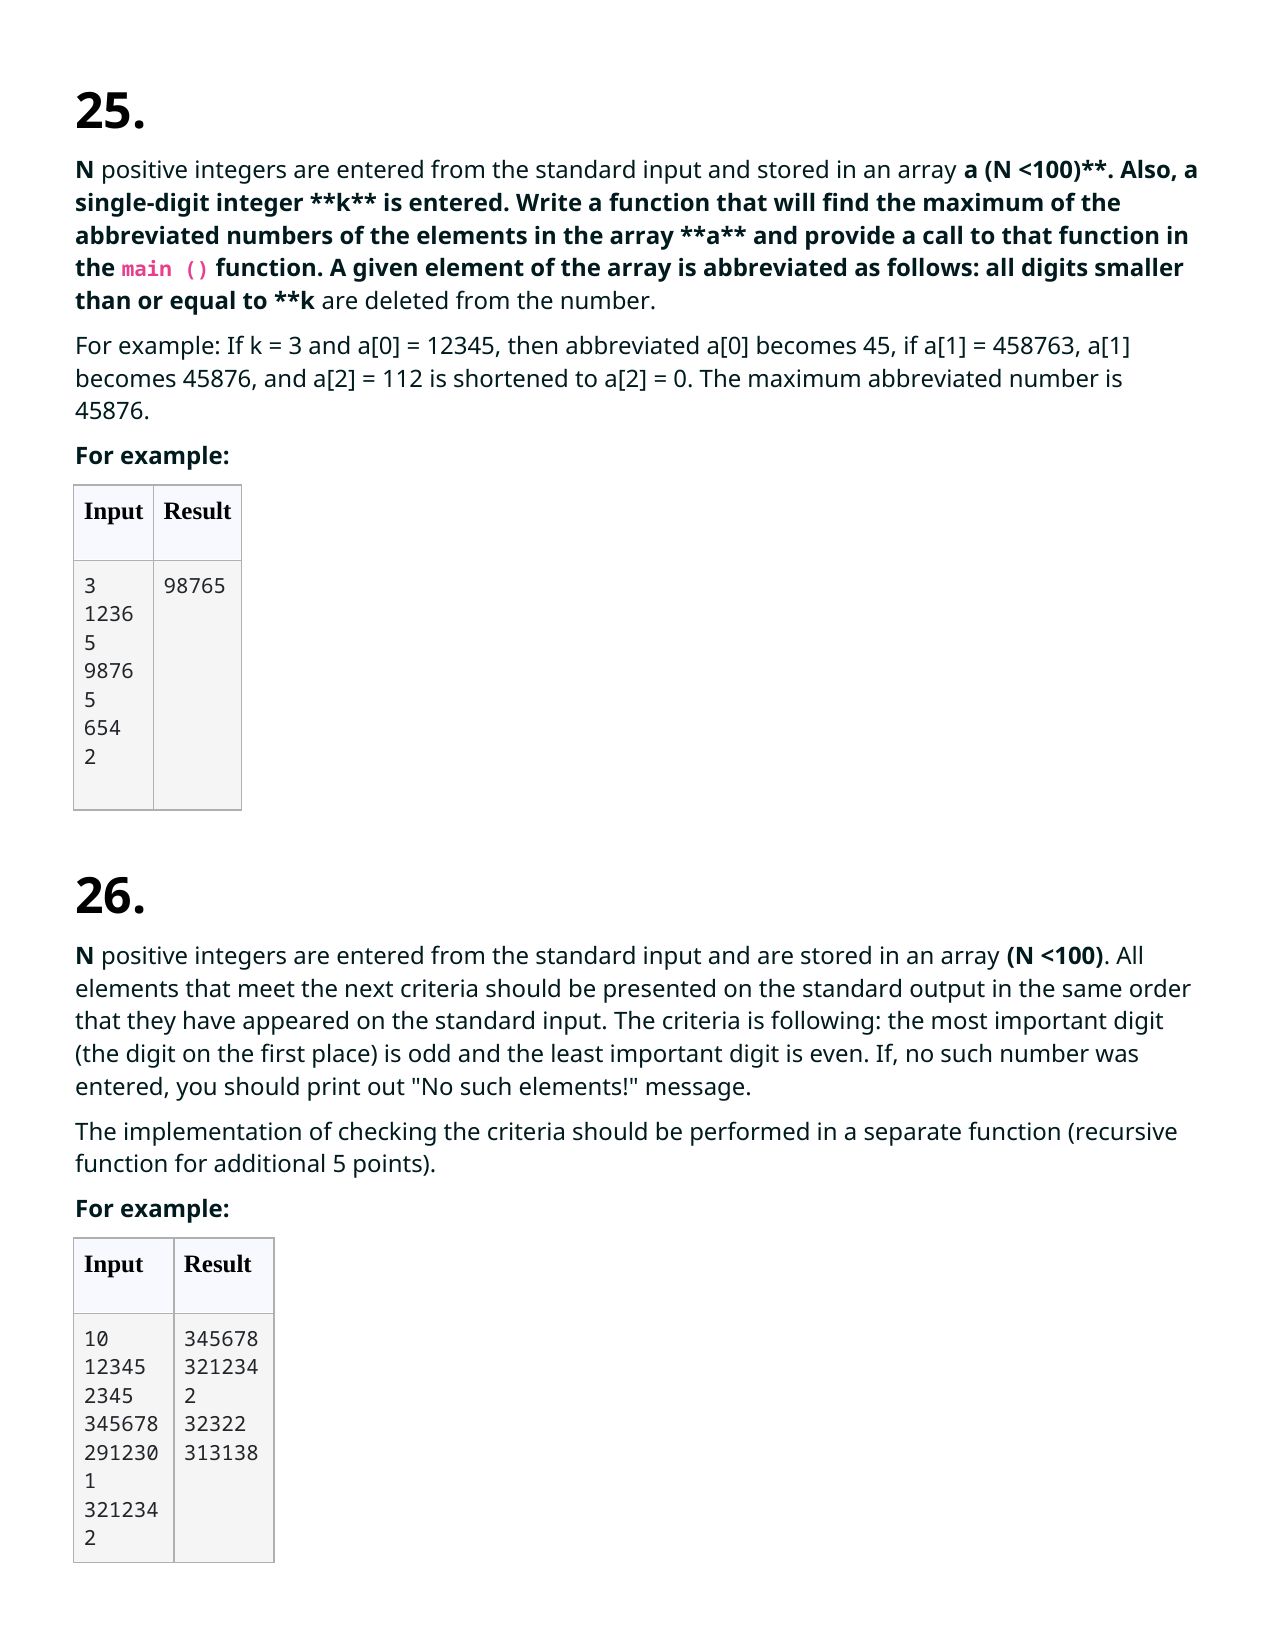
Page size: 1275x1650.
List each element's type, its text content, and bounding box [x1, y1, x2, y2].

table_cell 3 12365 98765 654 2 [74, 561, 153, 809]
text N positive integers are entered from the standard input and stored in an array a (N <100)**. Also, a single-digit integer **k** is entered. Write a function that will find the maximum of the abbreviated numbers of the elements in the array **a** and provide a call to that function in the main () function. A given element of the array is abbreviated as follows: all digits smaller than or equal to **k are deleted from the number. [75, 153, 1200, 316]
text For example: [75, 439, 1200, 472]
table_header Input [74, 1239, 173, 1312]
table_cell 345678 3212342 32322 313138 [175, 1314, 273, 1562]
table_header Result [154, 486, 241, 559]
text For example: [75, 1192, 1200, 1225]
text N positive integers are entered from the standard input and are stored in an array (N <100). All elements that meet the next criteria should be presented on the standard output in the same order that they have appeared on the standard input. The criteria is following: the most important digit (the digit on the first place) is odd and the least important digit is even. If, no such number was entered, you should print out "No such elements!" message. [75, 939, 1200, 1102]
text The implementation of checking the criteria should be performed in a separate function (recursive function for additional 5 points). [75, 1114, 1200, 1179]
table_cell 98765 [154, 561, 241, 809]
table_header Result [175, 1239, 273, 1312]
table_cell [74, 1314, 173, 1562]
subtitle 26. [75, 861, 1200, 929]
subtitle 25. [75, 75, 1200, 143]
text For example: If k = 3 and a[0] = 12345, then abbreviated a[0] becomes 45, if a[1] = 458763, a[1] becomes 45876, and a[2] = 112 is shortened to a[2] = 0. The maximum abbreviated number is 45876. [75, 329, 1200, 427]
table_header Input [74, 486, 153, 559]
